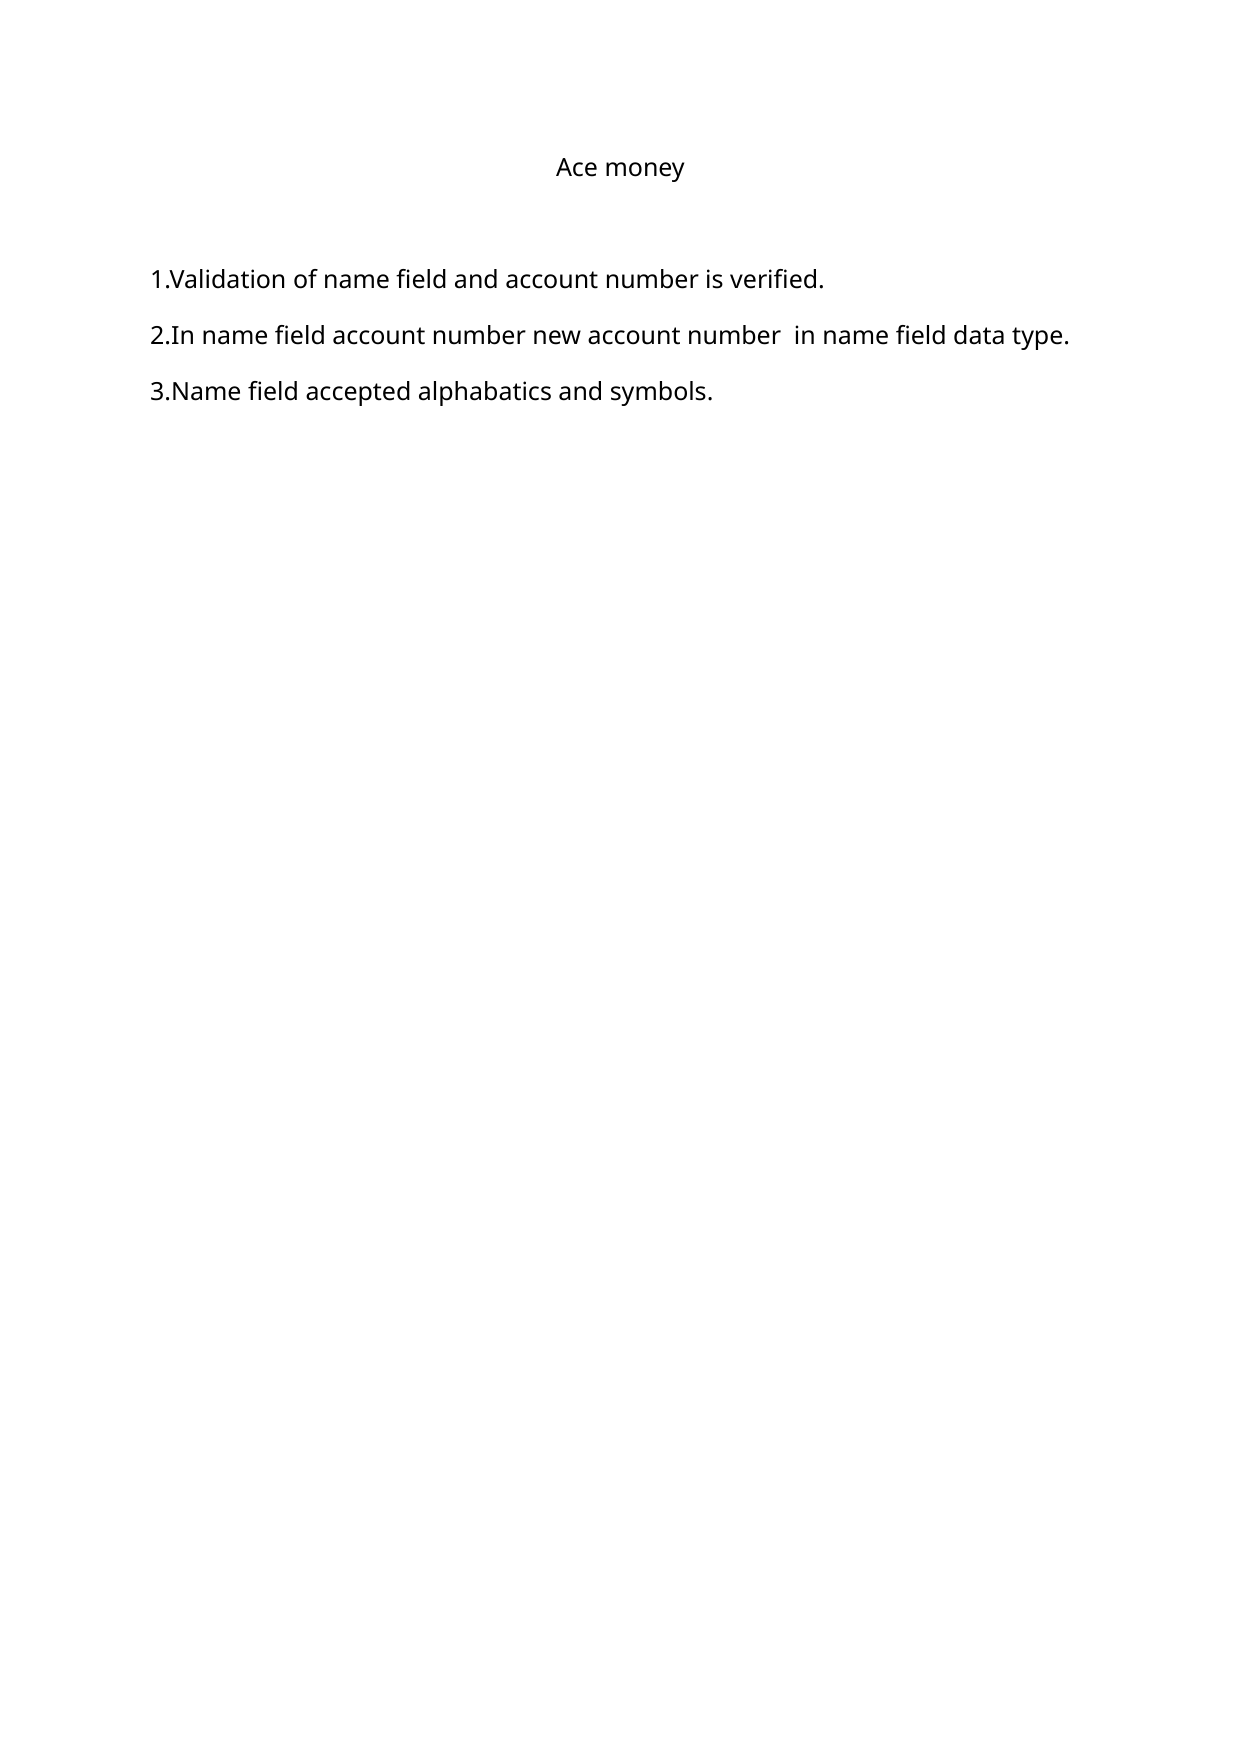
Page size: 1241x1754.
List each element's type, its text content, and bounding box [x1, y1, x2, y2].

text 2.In name field account number new account number in name field data type. [150, 317, 1090, 352]
text 3.Name field accepted alphabatics and symbols. [150, 373, 1090, 407]
text Ace money [150, 150, 1090, 184]
text 1.Validation of name field and account number is verified. [150, 262, 1090, 296]
